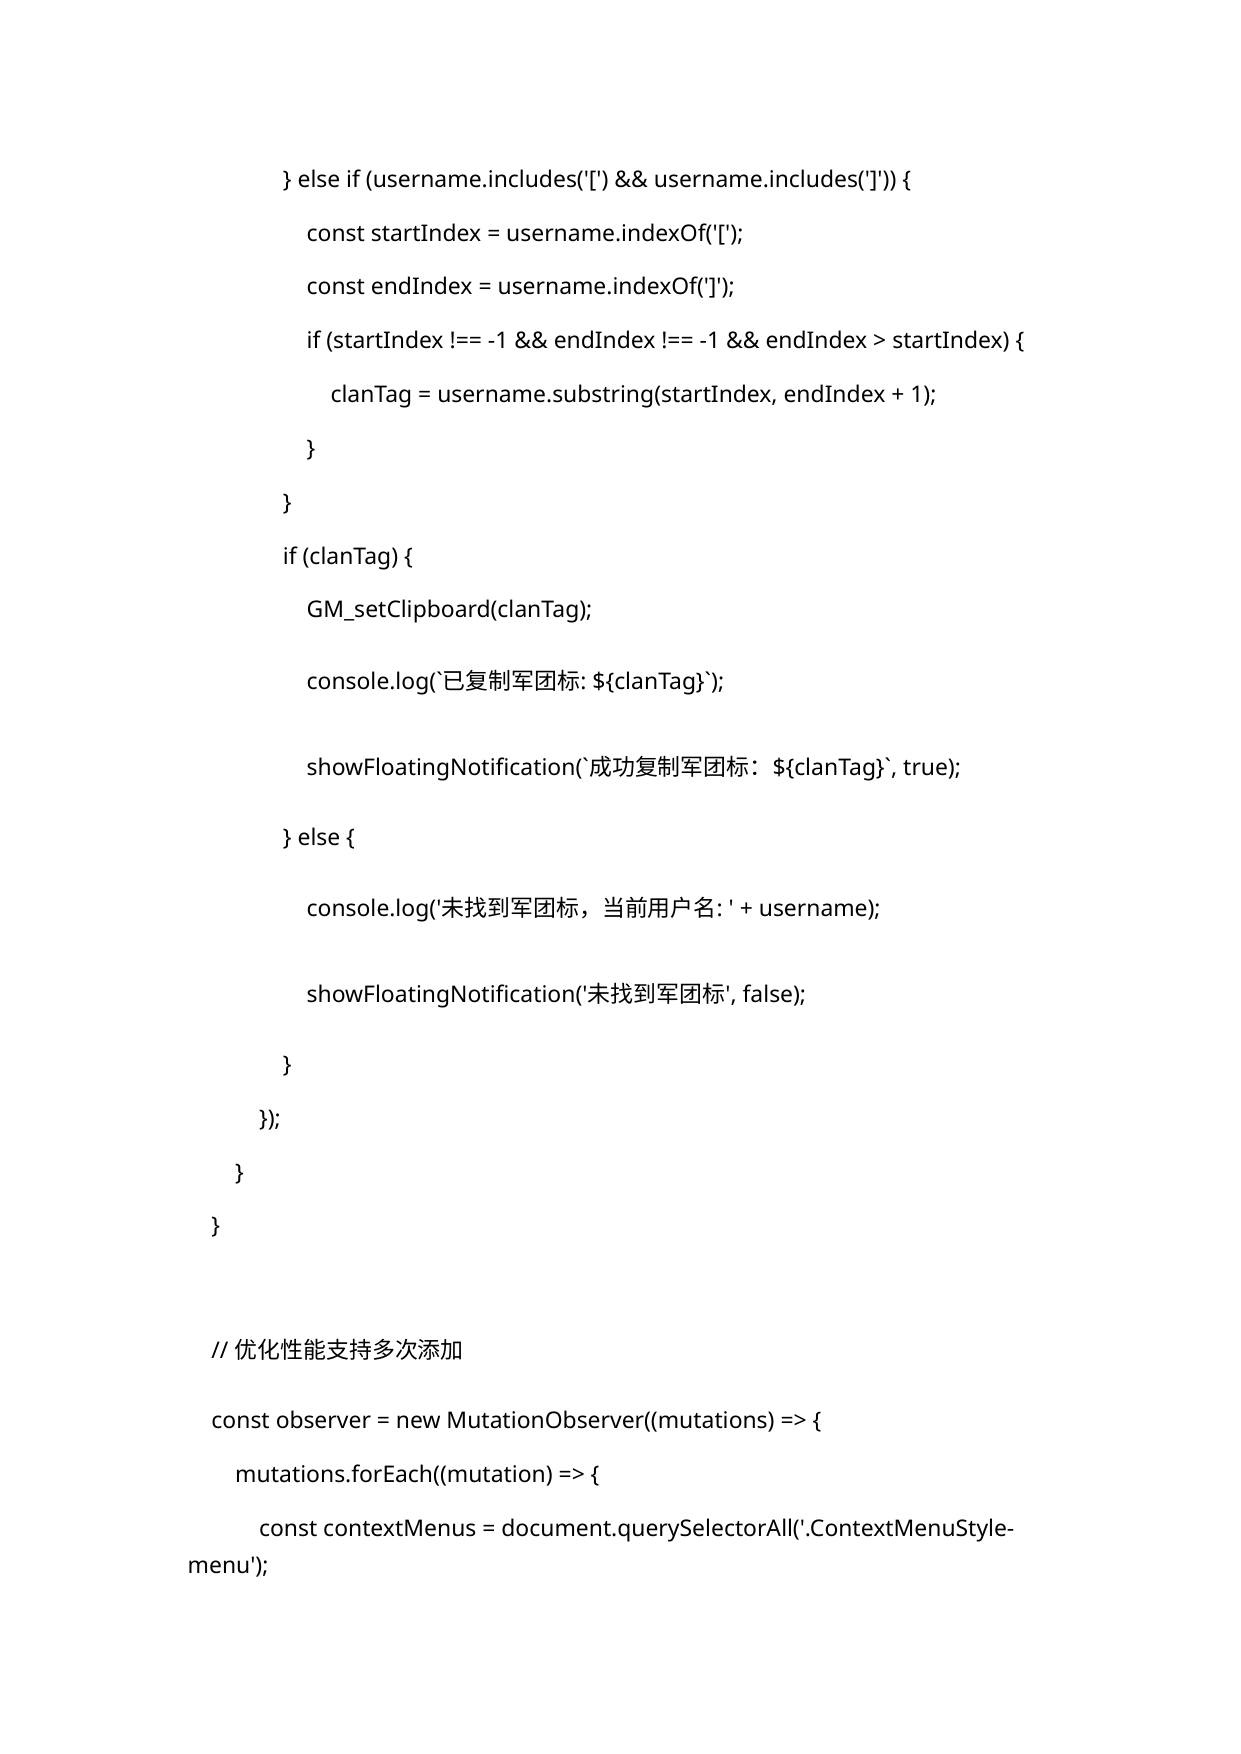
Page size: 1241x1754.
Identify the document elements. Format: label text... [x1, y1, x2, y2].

text if (clanTag) { [187, 539, 1053, 571]
text }); [187, 1101, 1053, 1133]
text } [187, 1209, 1053, 1241]
text showFloatingNotification(`成功复制军团标：${clanTag}`, true); [187, 733, 1053, 798]
text // 优化性能支持多次添加 [187, 1316, 1053, 1381]
text } [187, 1155, 1053, 1187]
text console.log(`已复制军团标: ${clanTag}`); [187, 647, 1053, 712]
text } [187, 1047, 1053, 1080]
text } else { [187, 820, 1053, 852]
text } [187, 485, 1053, 518]
text showFloatingNotification('未找到军团标', false); [187, 961, 1053, 1026]
text mutations.forEach((mutation) => { [187, 1457, 1053, 1489]
text } else if (username.includes('[') && username.includes(']')) { [187, 162, 1053, 194]
text const endIndex = username.indexOf(']'); [187, 270, 1053, 302]
text clanTag = username.substring(startIndex, endIndex + 1); [187, 377, 1053, 410]
text const observer = new MutationObserver((mutations) => { [187, 1403, 1053, 1436]
text GM_setClipboard(clanTag); [187, 593, 1053, 625]
text console.log('未找到军团标，当前用户名: ' + username); [187, 874, 1053, 939]
text if (startIndex !== -1 && endIndex !== -1 && endIndex > startIndex) { [187, 323, 1053, 356]
text const startIndex = username.indexOf('['); [187, 216, 1053, 248]
text } [187, 431, 1053, 464]
text const contextMenus = document.querySelectorAll('.ContextMenuStyle-menu'); [187, 1511, 1053, 1581]
